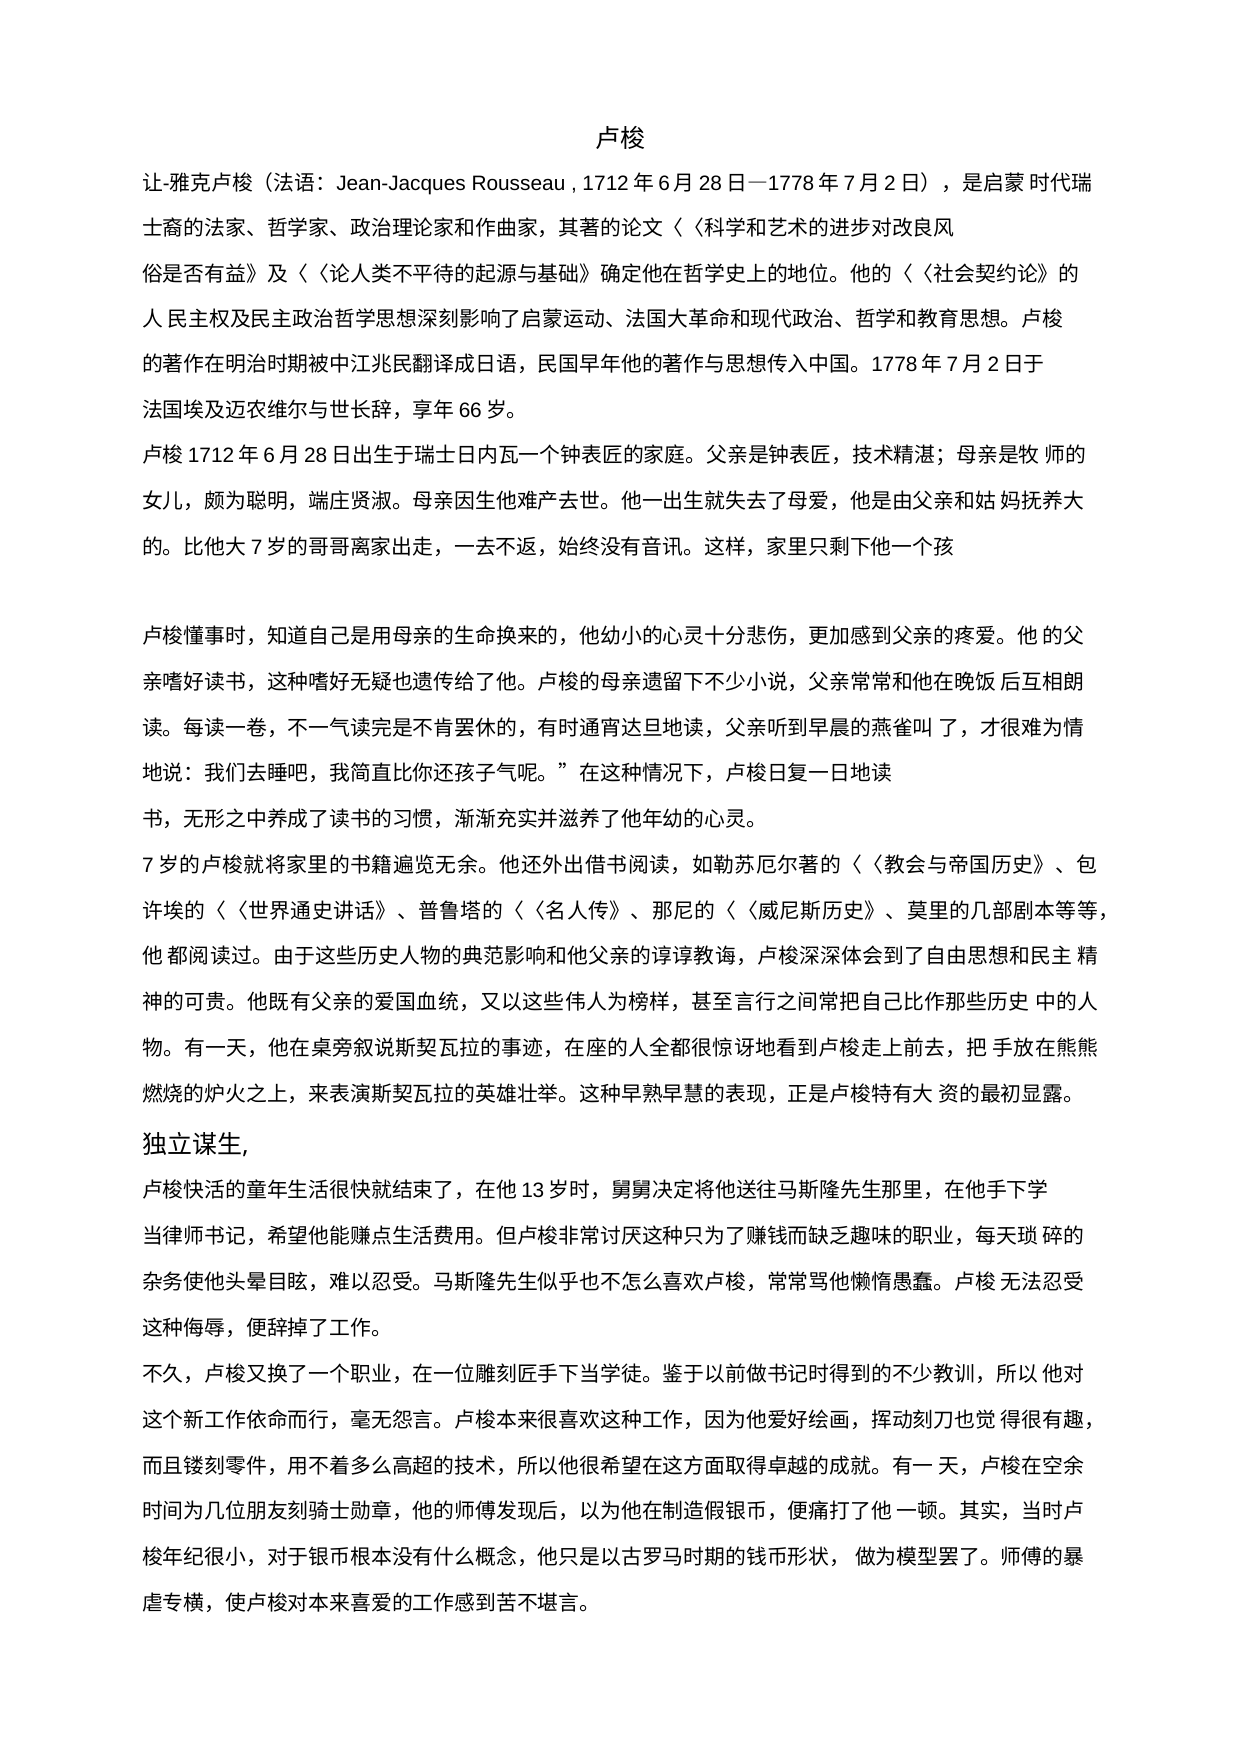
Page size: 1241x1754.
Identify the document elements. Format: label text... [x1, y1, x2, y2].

text 的著作在明治时期被中江兆民翻译成日语，民国早年他的著作与思想传入中国。1778年7月2日于 [142, 335, 1098, 380]
text 卢梭1712年6月28日出生于瑞士日内瓦一个钟表匠的家庭。父亲是钟表匠，技术精湛；母亲是牧 师的女儿，颇为聪明，端庄贤淑。母亲因生他难产去世。他一出生就失去了母爱，他是由父亲和姑 妈抚养大的。比他大 7岁的哥哥离家出走，一去不返，始终没有音讯。这样，家里只剩下他一个孩 [142, 426, 1098, 563]
text 不久，卢梭又换了一个职业，在一位雕刻匠手下当学徒。鉴于以前做书记时得到的不少教训，所以 他对这个新工作依命而行，毫无怨言。卢梭本来很喜欢这种工作，因为他爱好绘画，挥动刻刀也觉 得很有趣，而且镂刻零件，用不着多么高超的技术，所以他很希望在这方面取得卓越的成就。有一 天，卢梭在空余时间为几位朋友刻骑士勋章，他的师傅发现后，以为他在制造假银币，便痛打了他 一顿。其实，当时卢梭年纪很小，对于银币根本没有什么概念，他只是以古罗马时期的钱币形状， 做为模型罢了。师傅的暴虐专横，使卢梭对本来喜爱的工作感到苦不堪言。 [142, 1345, 1098, 1620]
text 独立谋生, [142, 1125, 1098, 1161]
text 让-雅克卢梭（法语：Jean-Jacques Rousseau , 1712年6月28日—1778年7月2日），是启蒙 时代瑞士裔的法家、哲学家、政治理论家和作曲家，其著的论文〈〈科学和艺术的进步对改良风 [142, 154, 1098, 245]
text 卢梭懂事时，知道自己是用母亲的生命换来的，他幼小的心灵十分悲伤，更加感到父亲的疼爱。他 的父亲嗜好读书，这种嗜好无疑也遗传给了他。卢梭的母亲遗留下不少小说，父亲常常和他在晚饭 后互相朗读。每读一卷，不一气读完是不肯罢休的，有时通宵达旦地读，父亲听到早晨的燕雀叫 了，才很难为情地说：我们去睡吧，我简直比你还孩子气呢。”在这种情况下，卢梭日复一日地读 [142, 607, 1098, 790]
text 书，无形之中养成了读书的习惯，渐渐充实并滋养了他年幼的心灵。 [142, 790, 1098, 836]
text 俗是否有益》及〈〈论人类不平待的起源与基础》确定他在哲学史上的地位。他的〈〈社会契约论》的人 民主权及民主政治哲学思想深刻影响了启蒙运动、法国大革命和现代政治、哲学和教育思想。卢梭 [142, 245, 1098, 335]
text 当律师书记，希望他能赚点生活费用。但卢梭非常讨厌这种只为了赚钱而缺乏趣味的职业，每天琐 碎的杂务使他头晕目眩，难以忍受。马斯隆先生似乎也不怎么喜欢卢梭，常常骂他懒惰愚蠢。卢梭 无法忍受这种侮辱，便辞掉了工作。 [142, 1207, 1098, 1345]
text 7岁的卢梭就将家里的书籍遍览无余。他还外出借书阅读，如勒苏厄尔著的〈〈教会与帝国历史》、包 许埃的〈〈世界通史讲话》、普鲁塔的〈〈名人传》、那尼的〈〈威尼斯历史》、莫里的几部剧本等等，他 都阅读过。由于这些历史人物的典范影响和他父亲的谆谆教诲，卢梭深深体会到了自由思想和民主 精神的可贵。他既有父亲的爱国血统，又以这些伟人为榜样，甚至言行之间常把自己比作那些历史 中的人物。有一天，他在桌旁叙说斯契瓦拉的事迹，在座的人全都很惊讶地看到卢梭走上前去，把 手放在熊熊燃烧的炉火之上，来表演斯契瓦拉的英雄壮举。这种早熟早慧的表现，正是卢梭特有大 资的最初显露。 [142, 836, 1098, 1110]
text 卢梭快活的童年生活很快就结束了，在他13岁时，舅舅决定将他送往马斯隆先生那里，在他手下学 [142, 1161, 1098, 1207]
text 卢梭 [142, 118, 1098, 154]
text 法国埃及迈农维尔与世长辞，享年66岁。 [142, 380, 1098, 426]
